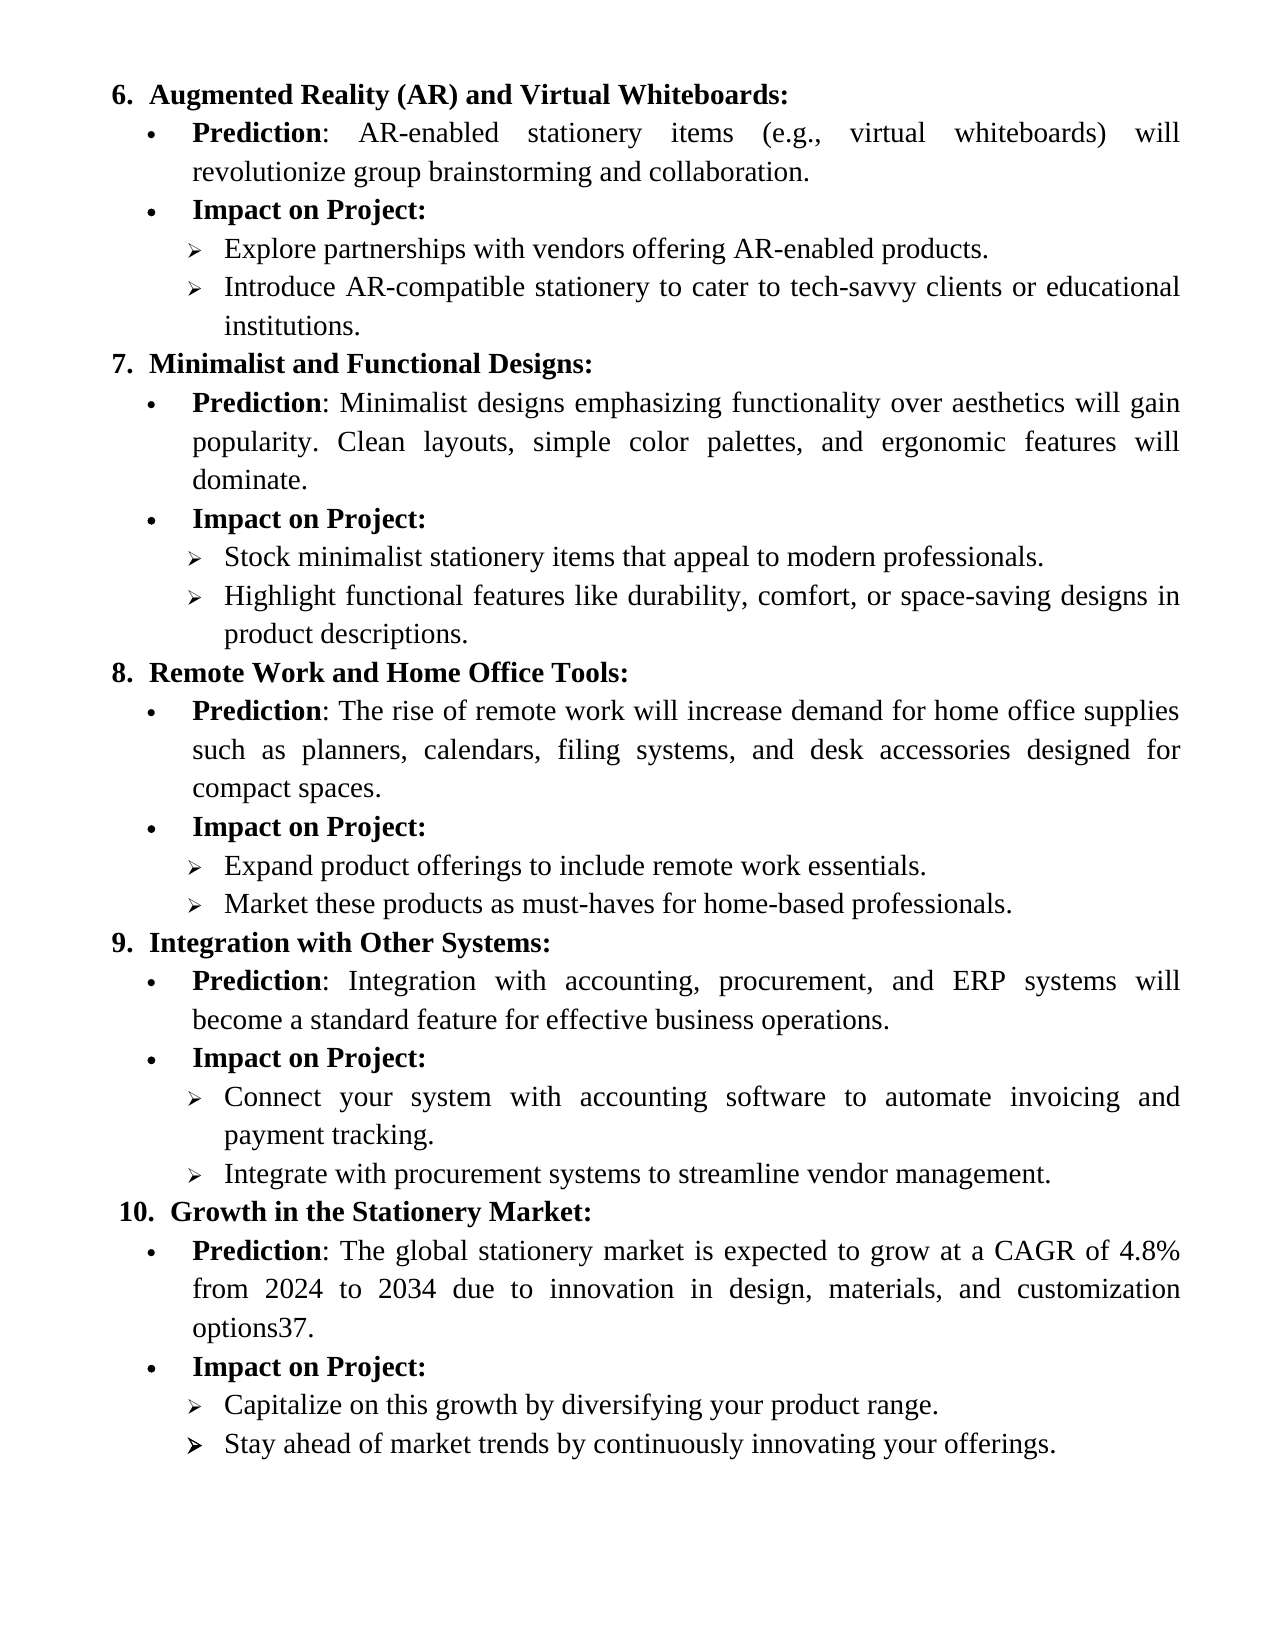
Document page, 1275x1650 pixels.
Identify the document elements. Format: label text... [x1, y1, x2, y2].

subtitle Prediction: The global stationery market is expected to grow at a CAGR of 4.8% from 2024 to 2034 due to innovation in design, materials, and customization options37. [148, 1233, 1181, 1344]
subtitle Integration with Other Systems: [111, 925, 1181, 958]
subtitle Prediction: Integration with accounting, procurement, and ERP systems will become a standard feature for effective business operations. [148, 963, 1181, 1035]
subtitle Augmented Reality (AR) and Virtual Whiteboards: [111, 77, 1181, 110]
subtitle Highlight functional features like durability, comfort, or space-saving designs in product descriptions. [186, 578, 1181, 650]
subtitle Prediction: Minimalist designs emphasizing functionality over aesthetics will gain popularity. Clean layouts, simple color palettes, and ergonomic features will dominate. [148, 385, 1181, 496]
subtitle Explore partnerships with vendors offering AR-enabled products. [186, 231, 1181, 264]
subtitle Prediction: AR-enabled stationery items (e.g., virtual whiteboards) will revolutionize group brainstorming and collaboration. [148, 115, 1181, 187]
subtitle Remote Work and Home Office Tools: [111, 655, 1181, 688]
subtitle Growth in the Stationery Market: [118, 1194, 1181, 1228]
subtitle Impact on Project: [148, 1349, 1181, 1382]
subtitle Stock minimalist stationery items that appeal to modern professionals. [186, 539, 1181, 573]
subtitle Impact on Project: [148, 501, 1181, 534]
subtitle Impact on Project: [148, 1040, 1181, 1074]
subtitle Stay ahead of market trends by continuously innovating your offerings. [186, 1426, 1181, 1459]
subtitle Market these products as must-haves for home-based professionals. [186, 886, 1181, 920]
subtitle Integrate with procurement systems to streamline vendor management. [186, 1156, 1181, 1189]
subtitle Expand product offerings to include remote work essentials. [186, 848, 1181, 881]
subtitle Prediction: The rise of remote work will increase demand for home office supplies such as planners, calendars, filing systems, and desk accessories designed for compact spaces. [148, 693, 1181, 804]
subtitle Minimalist and Functional Designs: [111, 347, 1181, 380]
subtitle Impact on Project: [148, 192, 1181, 226]
subtitle Introduce AR-compatible stationery to cater to tech-savvy clients or educational institutions. [186, 269, 1181, 342]
subtitle Capitalize on this growth by diversifying your product range. [186, 1387, 1181, 1421]
subtitle Connect your system with accounting software to automate invoicing and payment tracking. [186, 1079, 1181, 1151]
subtitle Impact on Project: [148, 809, 1181, 843]
